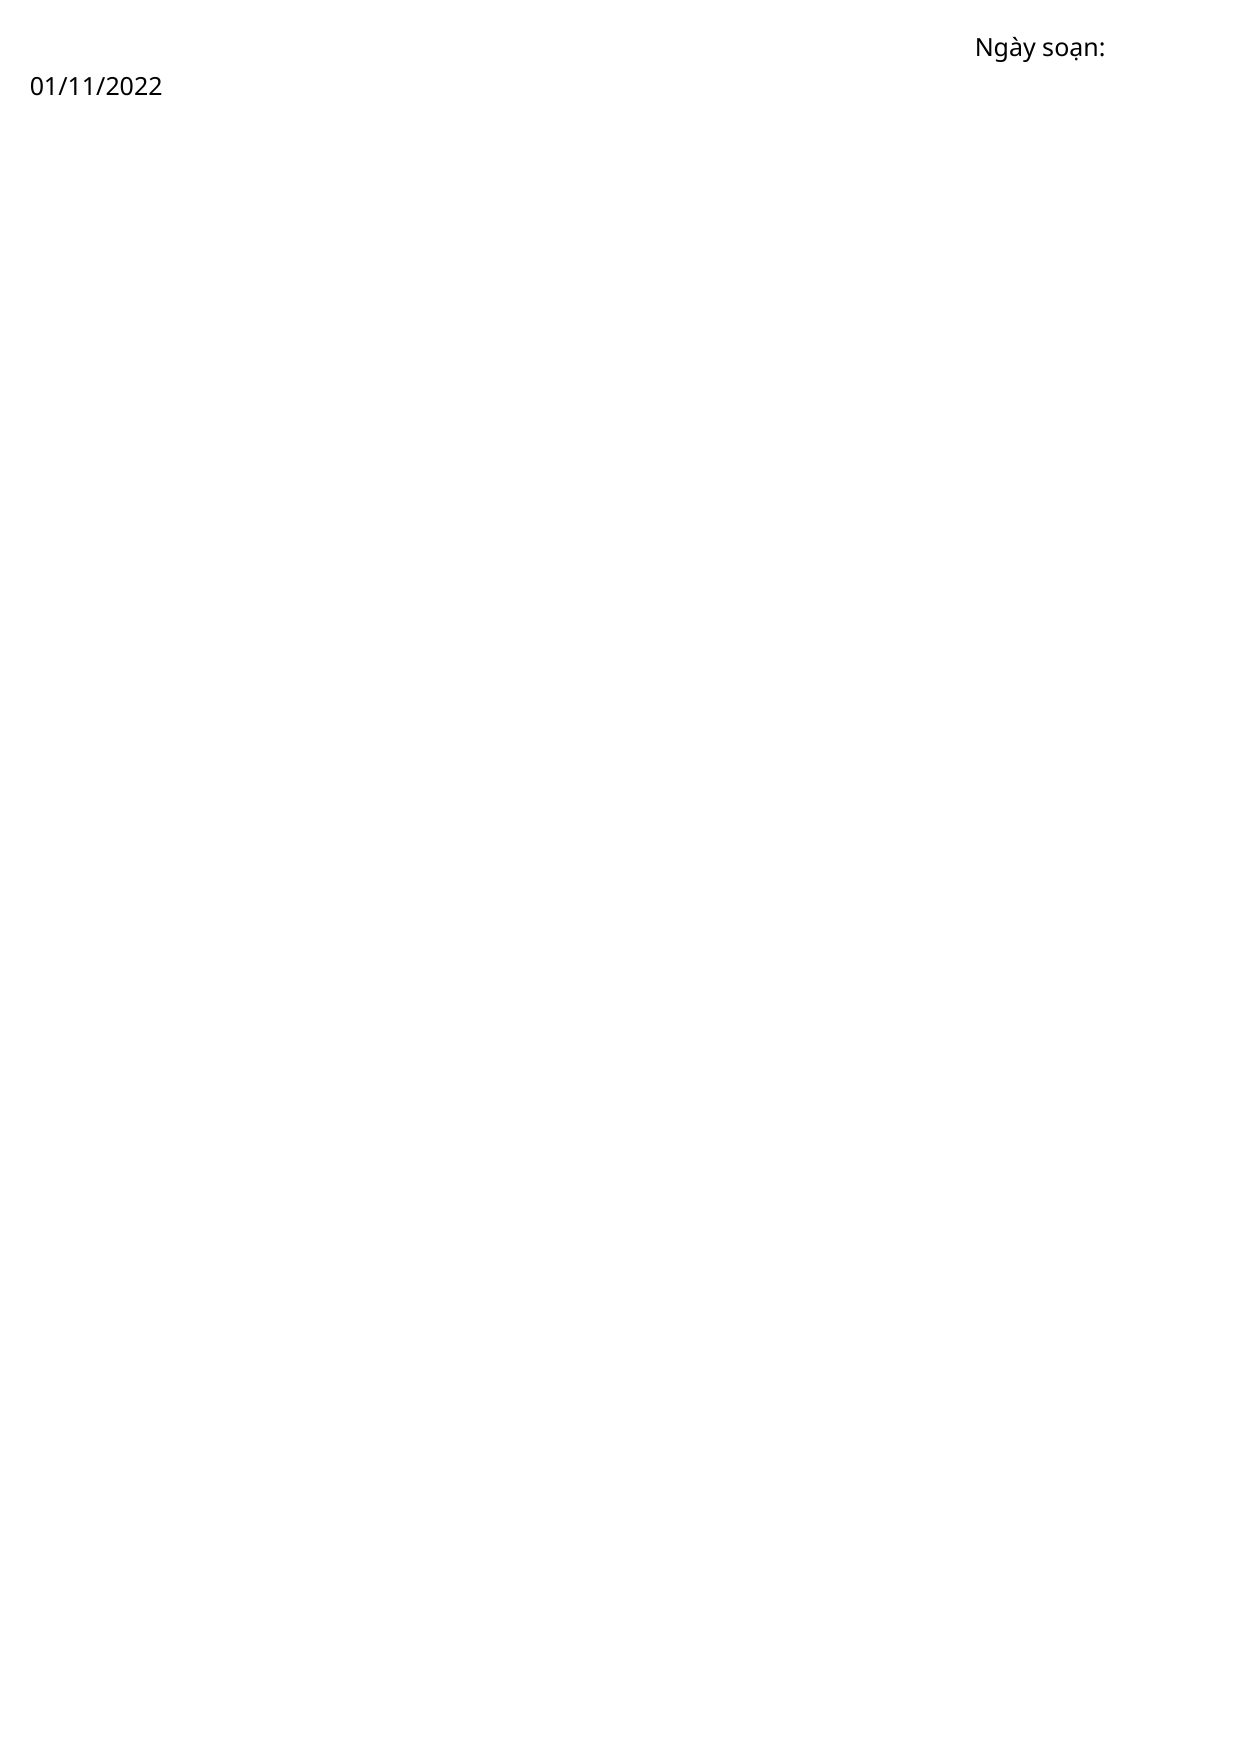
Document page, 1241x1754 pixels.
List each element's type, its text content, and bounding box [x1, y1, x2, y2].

text Ngày soạn: 01/11/2022 [29, 29, 1211, 103]
